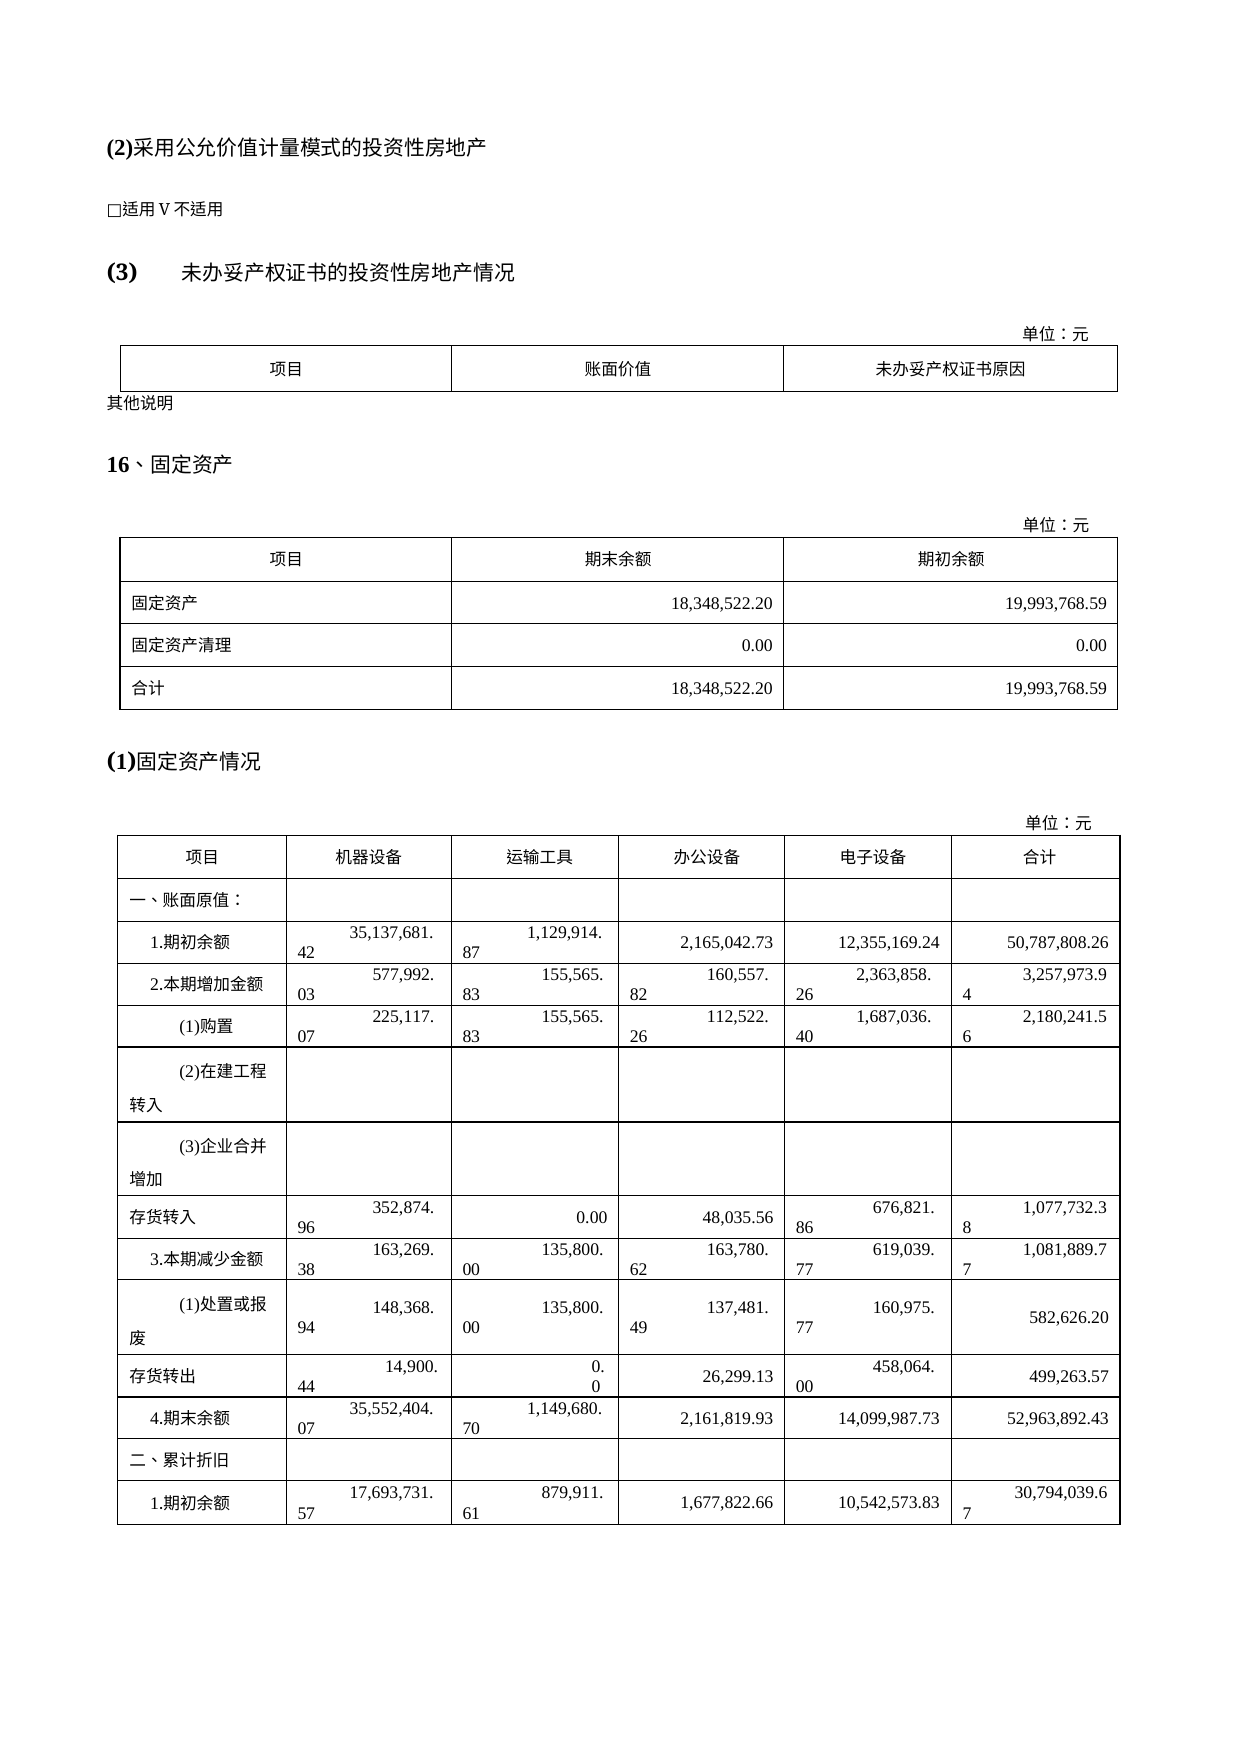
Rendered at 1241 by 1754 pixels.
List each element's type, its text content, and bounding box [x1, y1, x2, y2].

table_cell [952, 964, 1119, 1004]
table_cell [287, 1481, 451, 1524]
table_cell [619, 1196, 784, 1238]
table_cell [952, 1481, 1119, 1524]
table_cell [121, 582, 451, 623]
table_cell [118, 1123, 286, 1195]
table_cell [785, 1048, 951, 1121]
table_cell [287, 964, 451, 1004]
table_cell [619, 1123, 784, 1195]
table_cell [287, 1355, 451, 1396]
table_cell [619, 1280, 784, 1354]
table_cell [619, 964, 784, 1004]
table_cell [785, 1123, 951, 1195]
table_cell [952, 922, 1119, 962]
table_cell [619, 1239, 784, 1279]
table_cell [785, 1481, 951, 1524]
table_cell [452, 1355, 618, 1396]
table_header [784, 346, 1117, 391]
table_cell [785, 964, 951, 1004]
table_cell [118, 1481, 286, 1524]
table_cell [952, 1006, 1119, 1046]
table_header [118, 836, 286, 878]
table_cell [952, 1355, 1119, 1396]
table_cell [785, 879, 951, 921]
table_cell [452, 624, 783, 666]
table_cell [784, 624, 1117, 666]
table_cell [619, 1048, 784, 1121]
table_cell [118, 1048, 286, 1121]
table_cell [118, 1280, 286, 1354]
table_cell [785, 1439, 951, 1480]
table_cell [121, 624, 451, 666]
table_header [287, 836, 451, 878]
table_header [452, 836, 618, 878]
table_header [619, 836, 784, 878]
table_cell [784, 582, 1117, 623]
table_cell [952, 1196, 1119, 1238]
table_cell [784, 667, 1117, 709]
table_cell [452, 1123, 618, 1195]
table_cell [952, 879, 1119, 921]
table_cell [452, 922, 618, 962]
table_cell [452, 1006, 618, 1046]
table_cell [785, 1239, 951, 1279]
text □适用V不适用 [106, 197, 1131, 220]
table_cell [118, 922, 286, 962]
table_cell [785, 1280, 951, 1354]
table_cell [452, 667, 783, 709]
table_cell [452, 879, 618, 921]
text 单位：元 [1025, 812, 1131, 834]
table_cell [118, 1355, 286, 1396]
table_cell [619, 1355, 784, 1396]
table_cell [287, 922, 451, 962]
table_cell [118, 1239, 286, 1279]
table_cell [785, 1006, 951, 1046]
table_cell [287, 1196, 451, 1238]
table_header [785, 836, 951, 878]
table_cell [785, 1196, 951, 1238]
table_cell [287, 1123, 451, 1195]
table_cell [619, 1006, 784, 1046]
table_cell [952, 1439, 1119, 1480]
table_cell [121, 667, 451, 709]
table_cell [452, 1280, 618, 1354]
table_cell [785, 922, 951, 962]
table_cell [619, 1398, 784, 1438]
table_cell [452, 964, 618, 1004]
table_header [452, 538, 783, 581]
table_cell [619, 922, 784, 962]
subtitle (2)采用公允价值计量模式的投资性房地产 [106, 133, 1131, 162]
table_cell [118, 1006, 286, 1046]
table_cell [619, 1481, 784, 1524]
subtitle 16、固定资产 [106, 450, 1131, 478]
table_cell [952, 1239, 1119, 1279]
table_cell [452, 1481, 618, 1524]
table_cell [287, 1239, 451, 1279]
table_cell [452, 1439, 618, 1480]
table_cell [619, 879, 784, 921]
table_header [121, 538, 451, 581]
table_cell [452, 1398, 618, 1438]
subtitle (1)固定资产情况 [106, 745, 1131, 776]
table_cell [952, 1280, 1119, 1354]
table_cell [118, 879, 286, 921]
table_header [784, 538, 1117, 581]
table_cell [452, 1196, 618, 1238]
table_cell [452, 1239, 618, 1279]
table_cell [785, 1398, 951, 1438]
text 单位：元 [1022, 322, 1131, 345]
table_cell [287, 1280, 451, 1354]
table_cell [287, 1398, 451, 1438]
text 单位：元 [1022, 514, 1131, 537]
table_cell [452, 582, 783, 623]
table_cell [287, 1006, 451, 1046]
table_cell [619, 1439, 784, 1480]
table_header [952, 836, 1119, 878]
text 其他说明 [106, 392, 1131, 415]
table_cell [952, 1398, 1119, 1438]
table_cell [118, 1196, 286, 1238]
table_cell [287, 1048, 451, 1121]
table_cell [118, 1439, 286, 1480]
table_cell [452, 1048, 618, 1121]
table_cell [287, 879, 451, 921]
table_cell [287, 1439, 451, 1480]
subtitle 未办妥产权证书的投资性房地产情况 [106, 256, 1131, 287]
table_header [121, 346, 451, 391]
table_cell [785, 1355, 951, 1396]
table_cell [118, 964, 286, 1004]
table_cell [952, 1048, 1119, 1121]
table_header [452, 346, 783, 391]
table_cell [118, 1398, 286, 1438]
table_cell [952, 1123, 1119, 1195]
